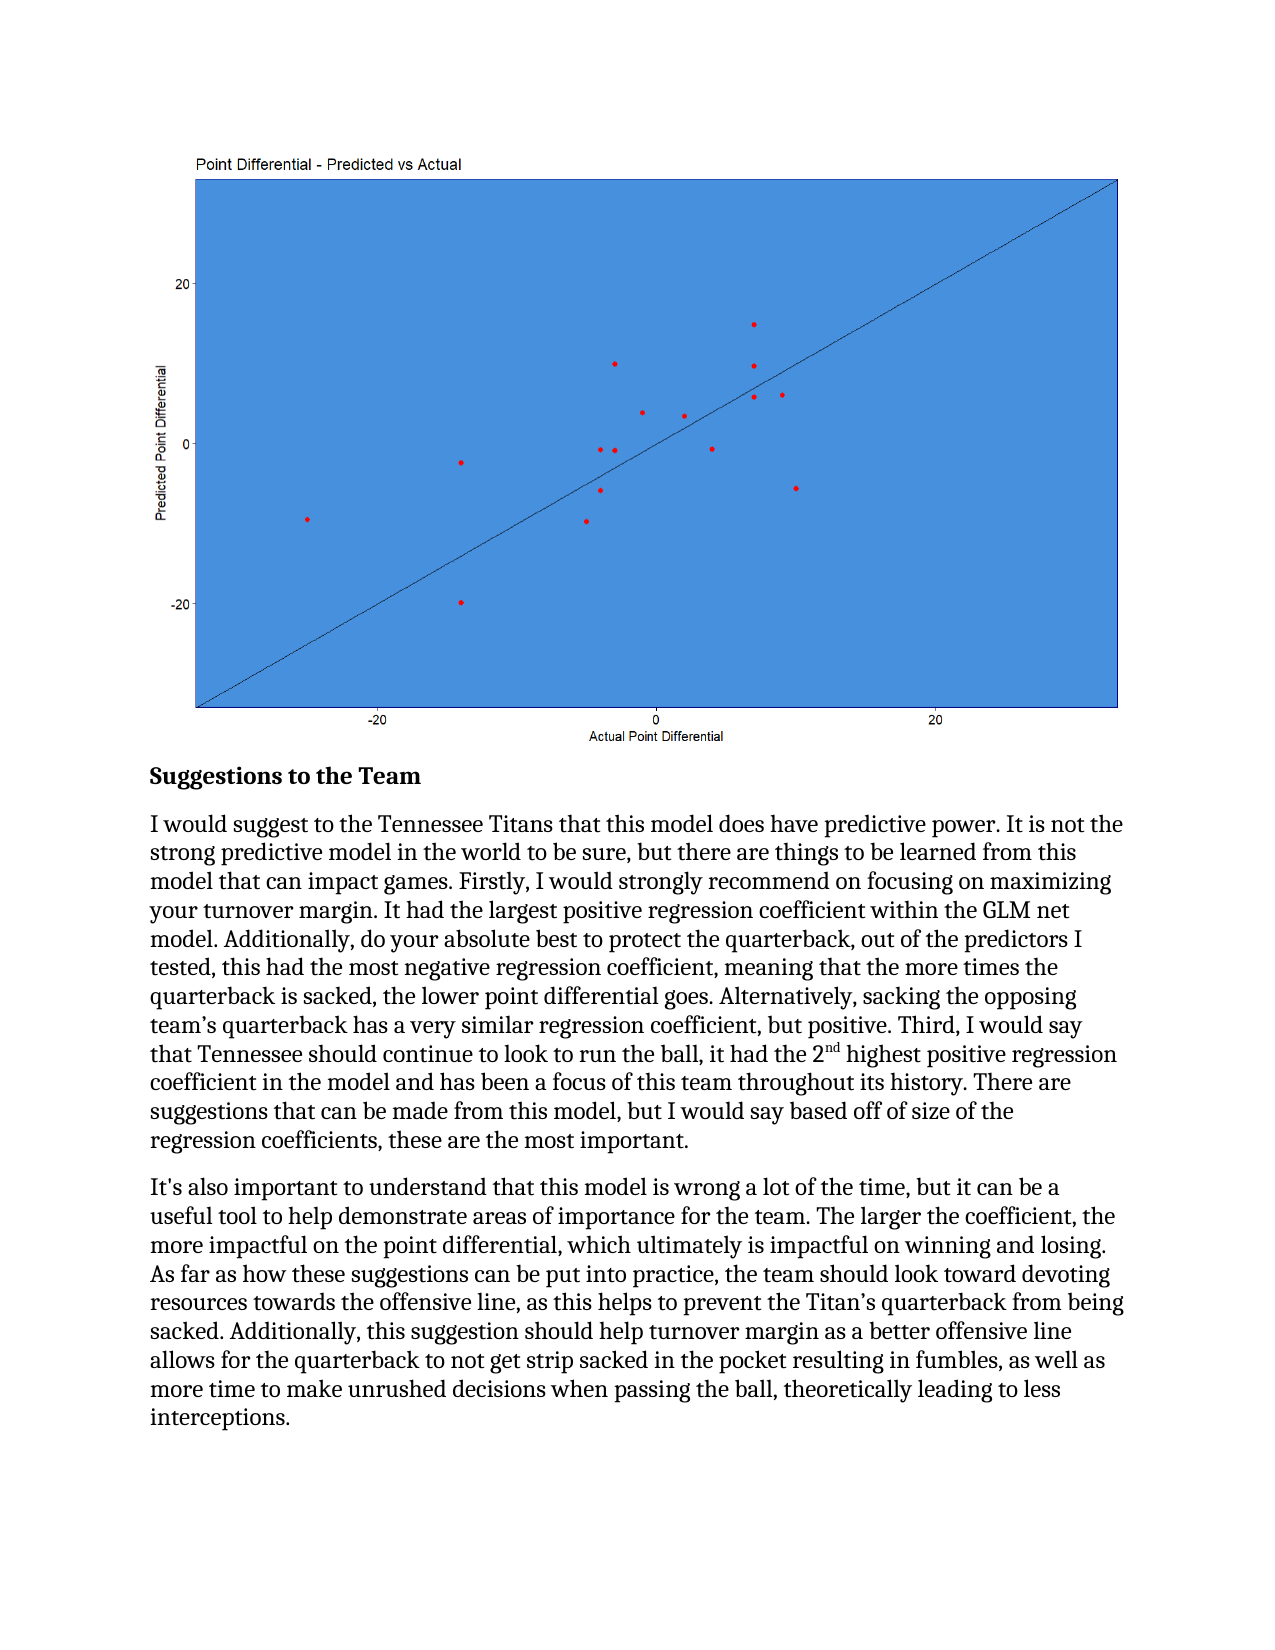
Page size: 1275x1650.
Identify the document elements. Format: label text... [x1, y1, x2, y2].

text Suggestions to the Team [150, 762, 1125, 791]
picture [150, 150, 1123, 744]
text It's also important to understand that this model is wrong a lot of the time, but it can be a useful tool to help demonstrate areas of importance for the team. The larger the coefficient, the more impactful on the point differential, which ultimately is impactful on winning and losing. As far as how these suggestions can be put into practice, the team should look toward devoting resources towards the offensive line, as this helps to prevent the Titan’s quarterback from being sacked. Additionally, this suggestion should help turnover margin as a better offensive line allows for the quarterback to not get strip sacked in the pocket resulting in fumbles, as well as more time to make unrushed decisions when passing the ball, theoretically leading to less interceptions. [150, 1173, 1125, 1432]
text I would suggest to the Tennessee Titans that this model does have predictive power. It is not the strong predictive model in the world to be sure, but there are things to be learned from this model that can impact games. Firstly, I would strongly recommend on focusing on maximizing your turnover margin. It had the largest positive regression coefficient within the GLM net model. Additionally, do your absolute best to protect the quarterback, out of the predictors I tested, this had the most negative regression coefficient, meaning that the more times the quarterback is sacked, the lower point differential goes. Alternatively, sacking the opposing team’s quarterback has a very similar regression coefficient, but positive. Third, I would say that Tennessee should continue to look to run the ball, it had the 2nd highest positive regression coefficient in the model and has been a focus of this team throughout its history. There are suggestions that can be made from this model, but I would say based off of size of the regression coefficients, these are the most important. [150, 809, 1125, 1154]
